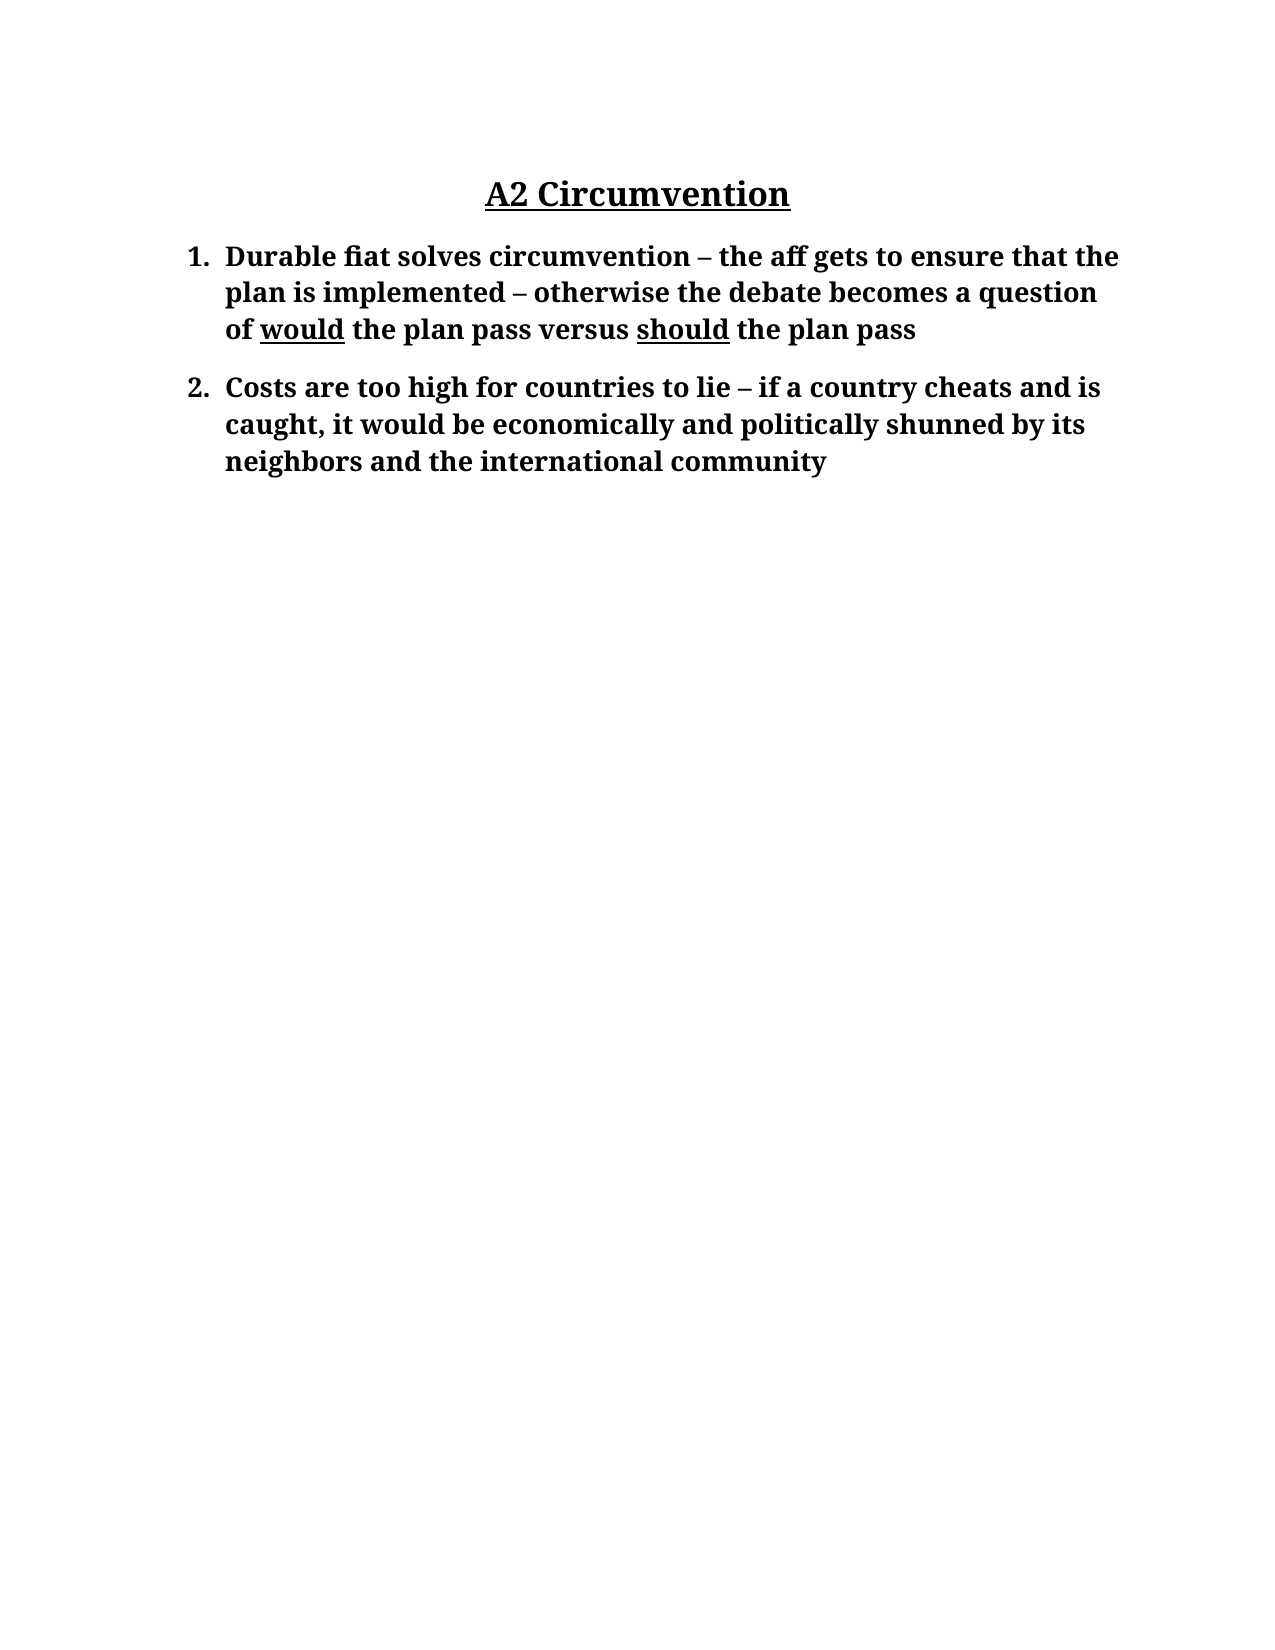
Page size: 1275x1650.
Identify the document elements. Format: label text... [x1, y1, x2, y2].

subtitle Durable fiat solves circumvention – the aff gets to ensure that the plan is implemented – otherwise the debate becomes a question of would the plan pass versus should the plan pass [187, 237, 1125, 348]
subtitle Costs are too high for countries to lie – if a country cheats and is caught, it would be economically and politically shunned by its neighbors and the international community [187, 368, 1125, 479]
subtitle A2 Circumvention [150, 171, 1125, 216]
